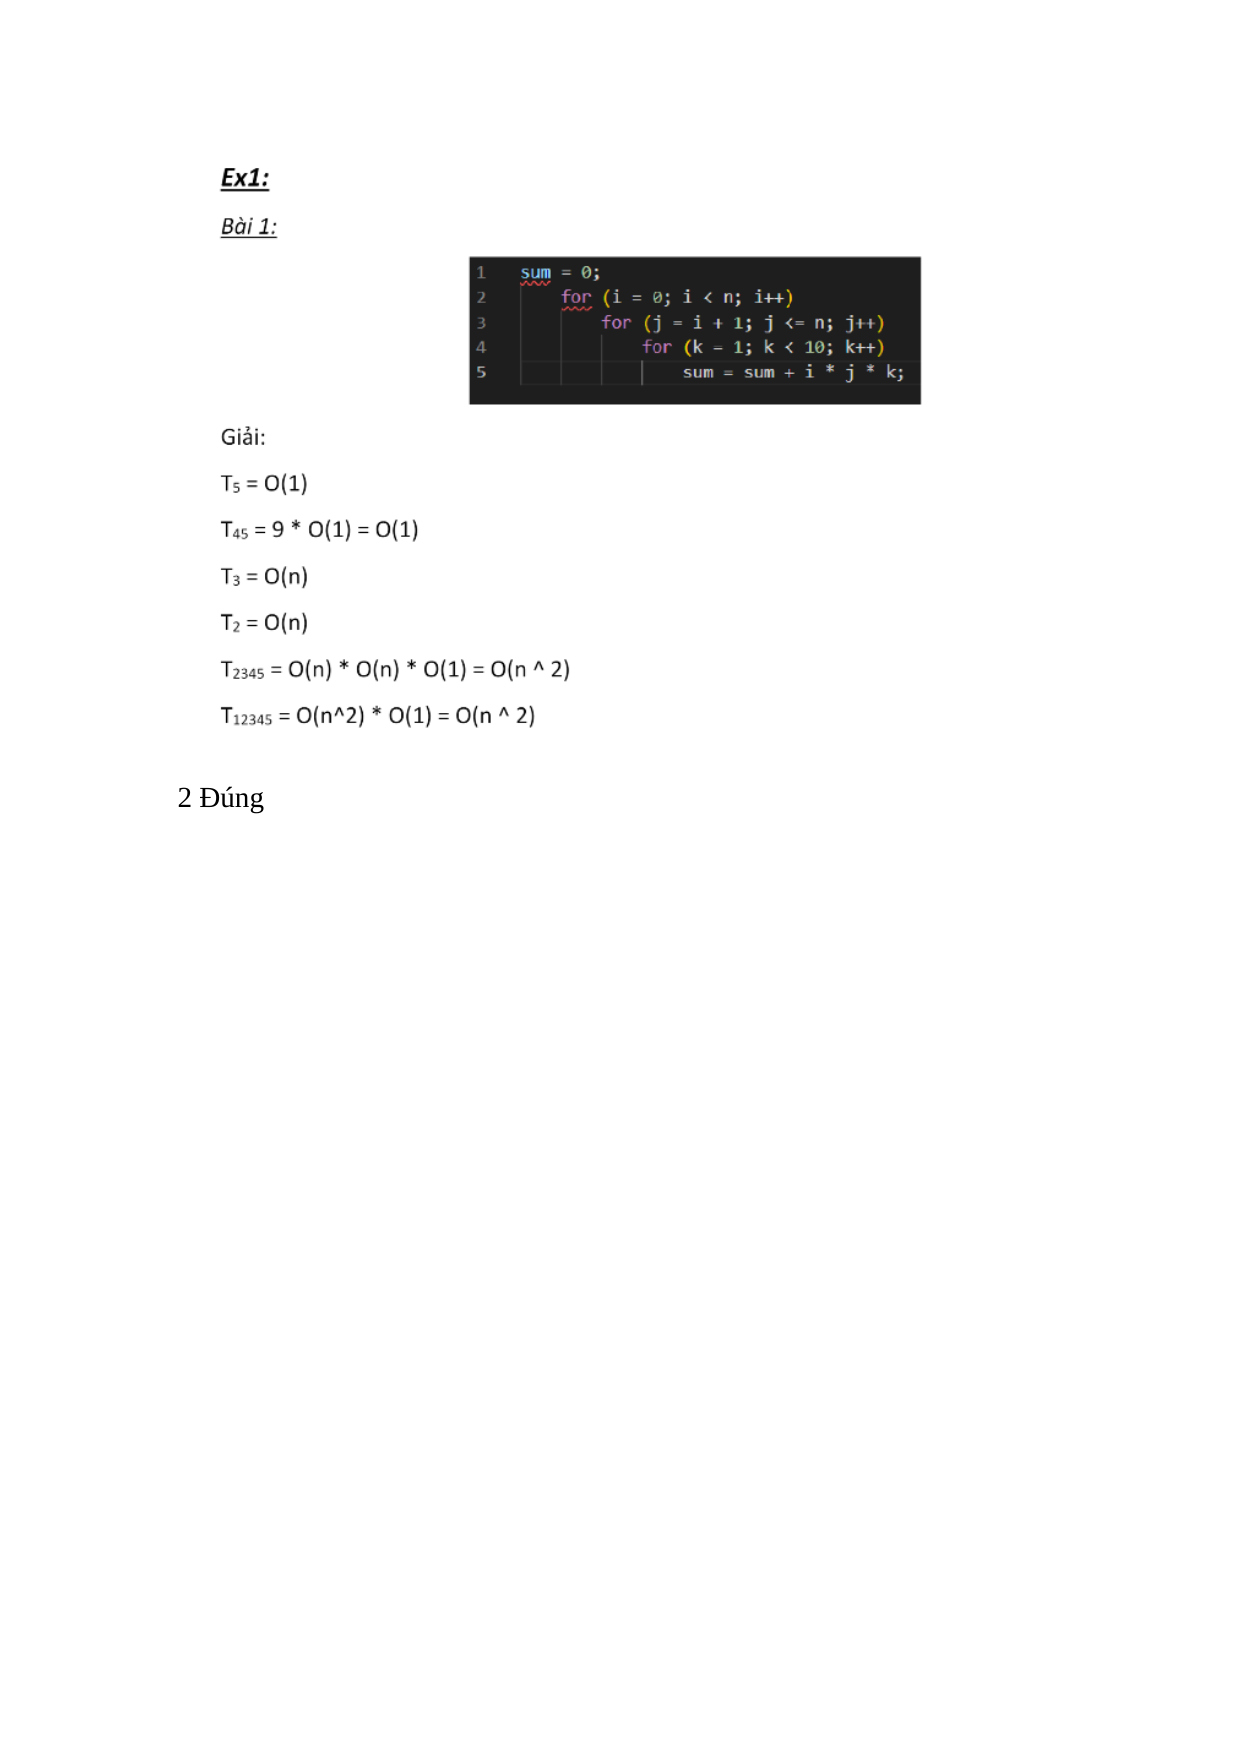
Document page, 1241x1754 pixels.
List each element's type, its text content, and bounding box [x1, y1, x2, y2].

text 2 Đúng [177, 780, 1122, 814]
picture [177, 118, 1123, 761]
